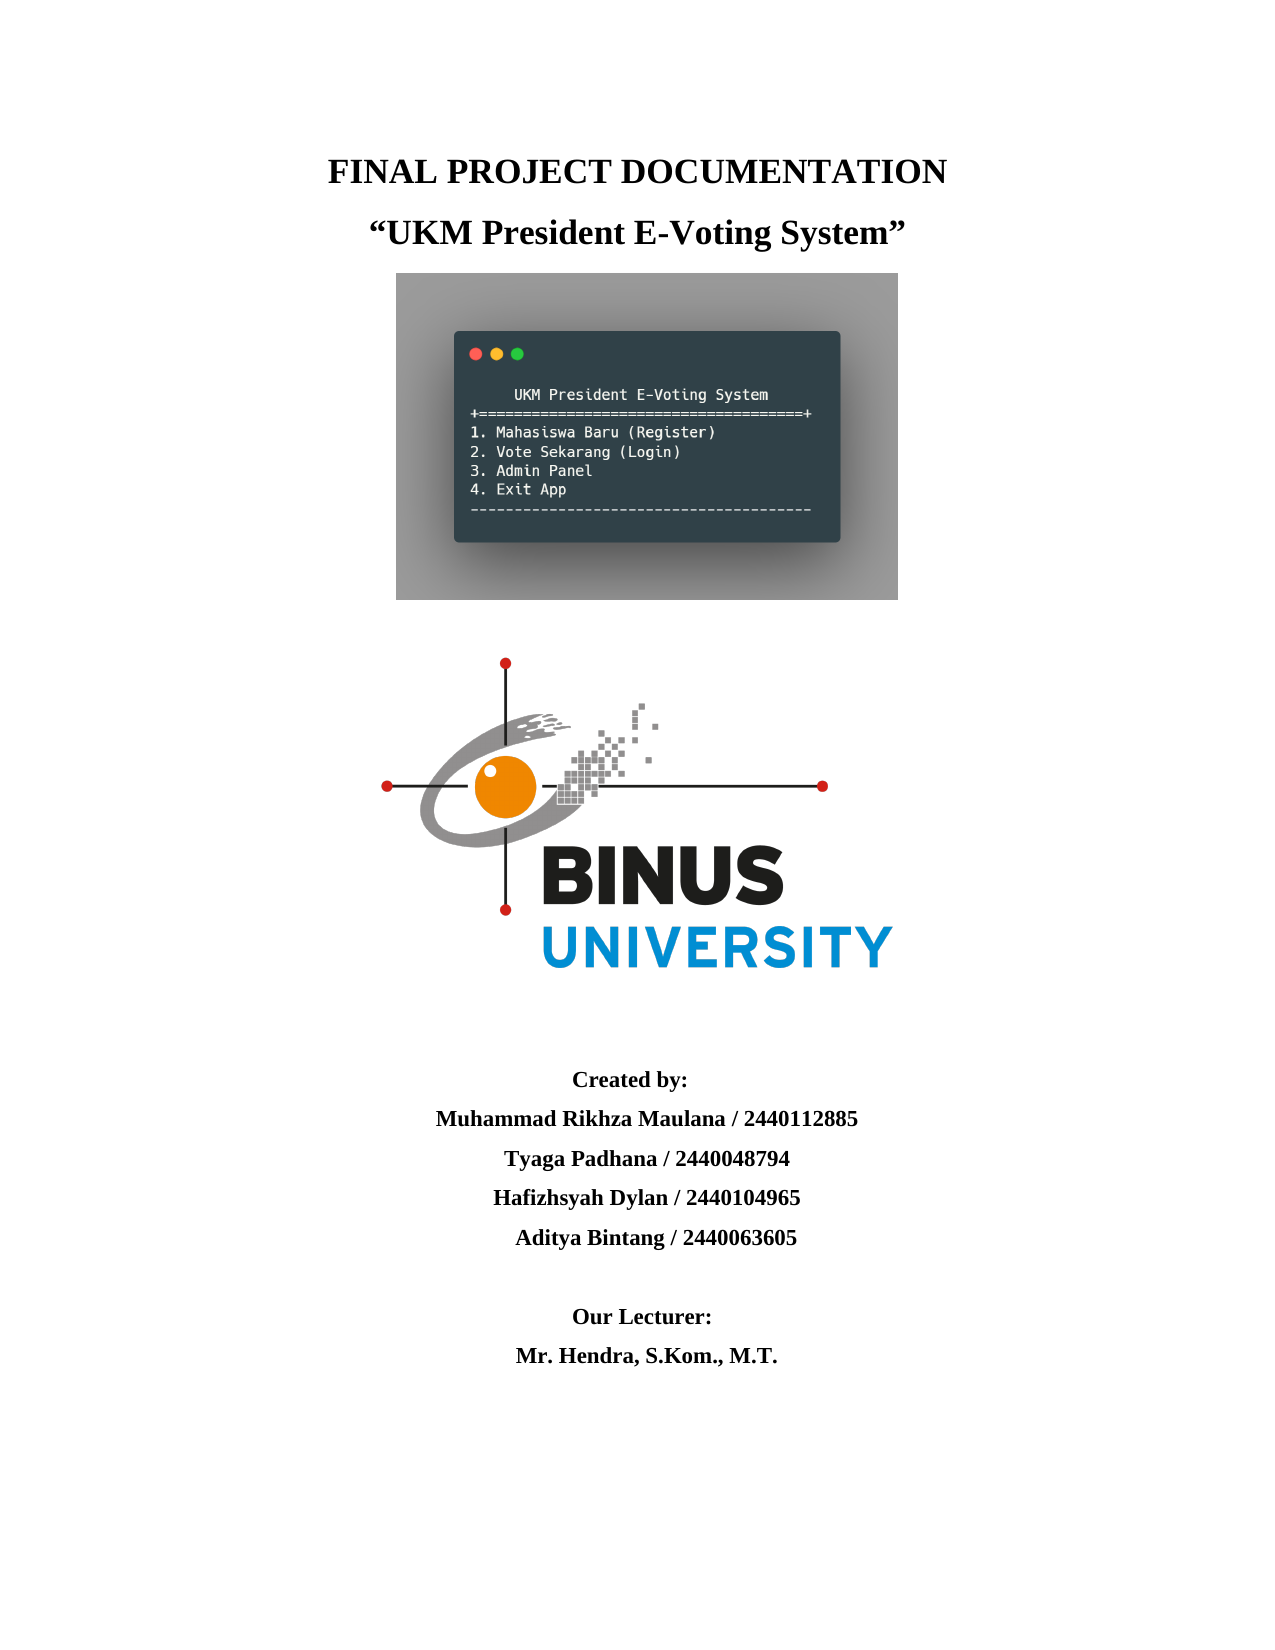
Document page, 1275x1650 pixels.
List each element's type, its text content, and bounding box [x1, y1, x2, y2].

text Our Lecturer: [572, 1303, 1125, 1329]
text Hafizhsyah Dylan / 2440104965 Aditya Bintang / 2440063605 [169, 1184, 1125, 1250]
text Tyaga Padhana / 2440048794 [169, 1145, 1125, 1171]
picture [376, 652, 899, 974]
text FINAL PROJECT DOCUMENTATION [150, 150, 1125, 191]
text Mr. Hendra, S.Kom., M.T. [516, 1342, 1125, 1368]
picture [395, 272, 898, 600]
text “UKM President E-Voting System” [150, 211, 1125, 252]
text Muhammad Rikhza Maulana / 2440112885 [169, 1105, 1125, 1132]
text Created by: [572, 1066, 1125, 1092]
